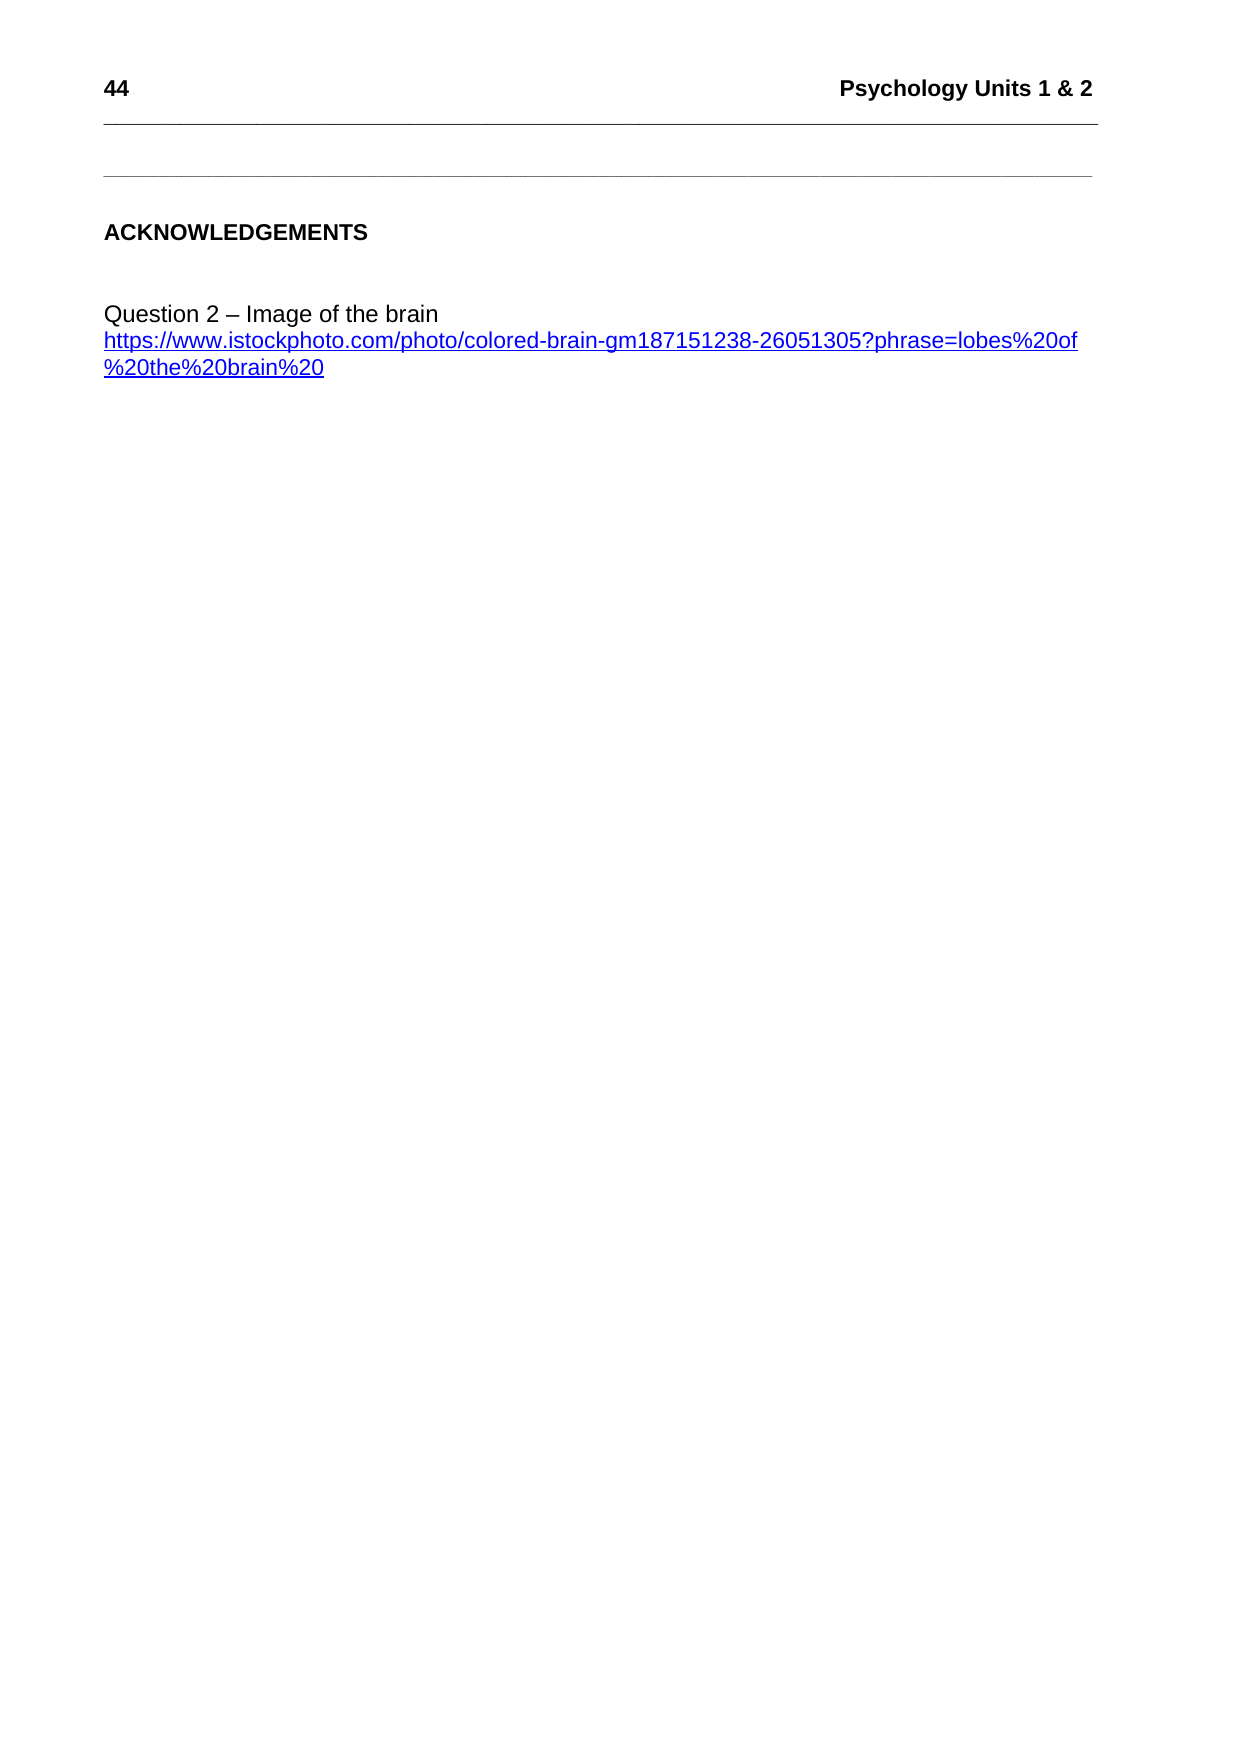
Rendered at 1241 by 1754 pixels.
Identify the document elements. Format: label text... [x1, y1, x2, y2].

text ACKNOWLEDGEMENTS [103, 219, 1107, 246]
text https://www.istockphoto.com/photo/colored-brain-gm187151238-26051305?phrase=lobes%20of%20the%20brain%20 [103, 327, 1107, 380]
text Question 2 – Image of the brain [103, 299, 1107, 327]
